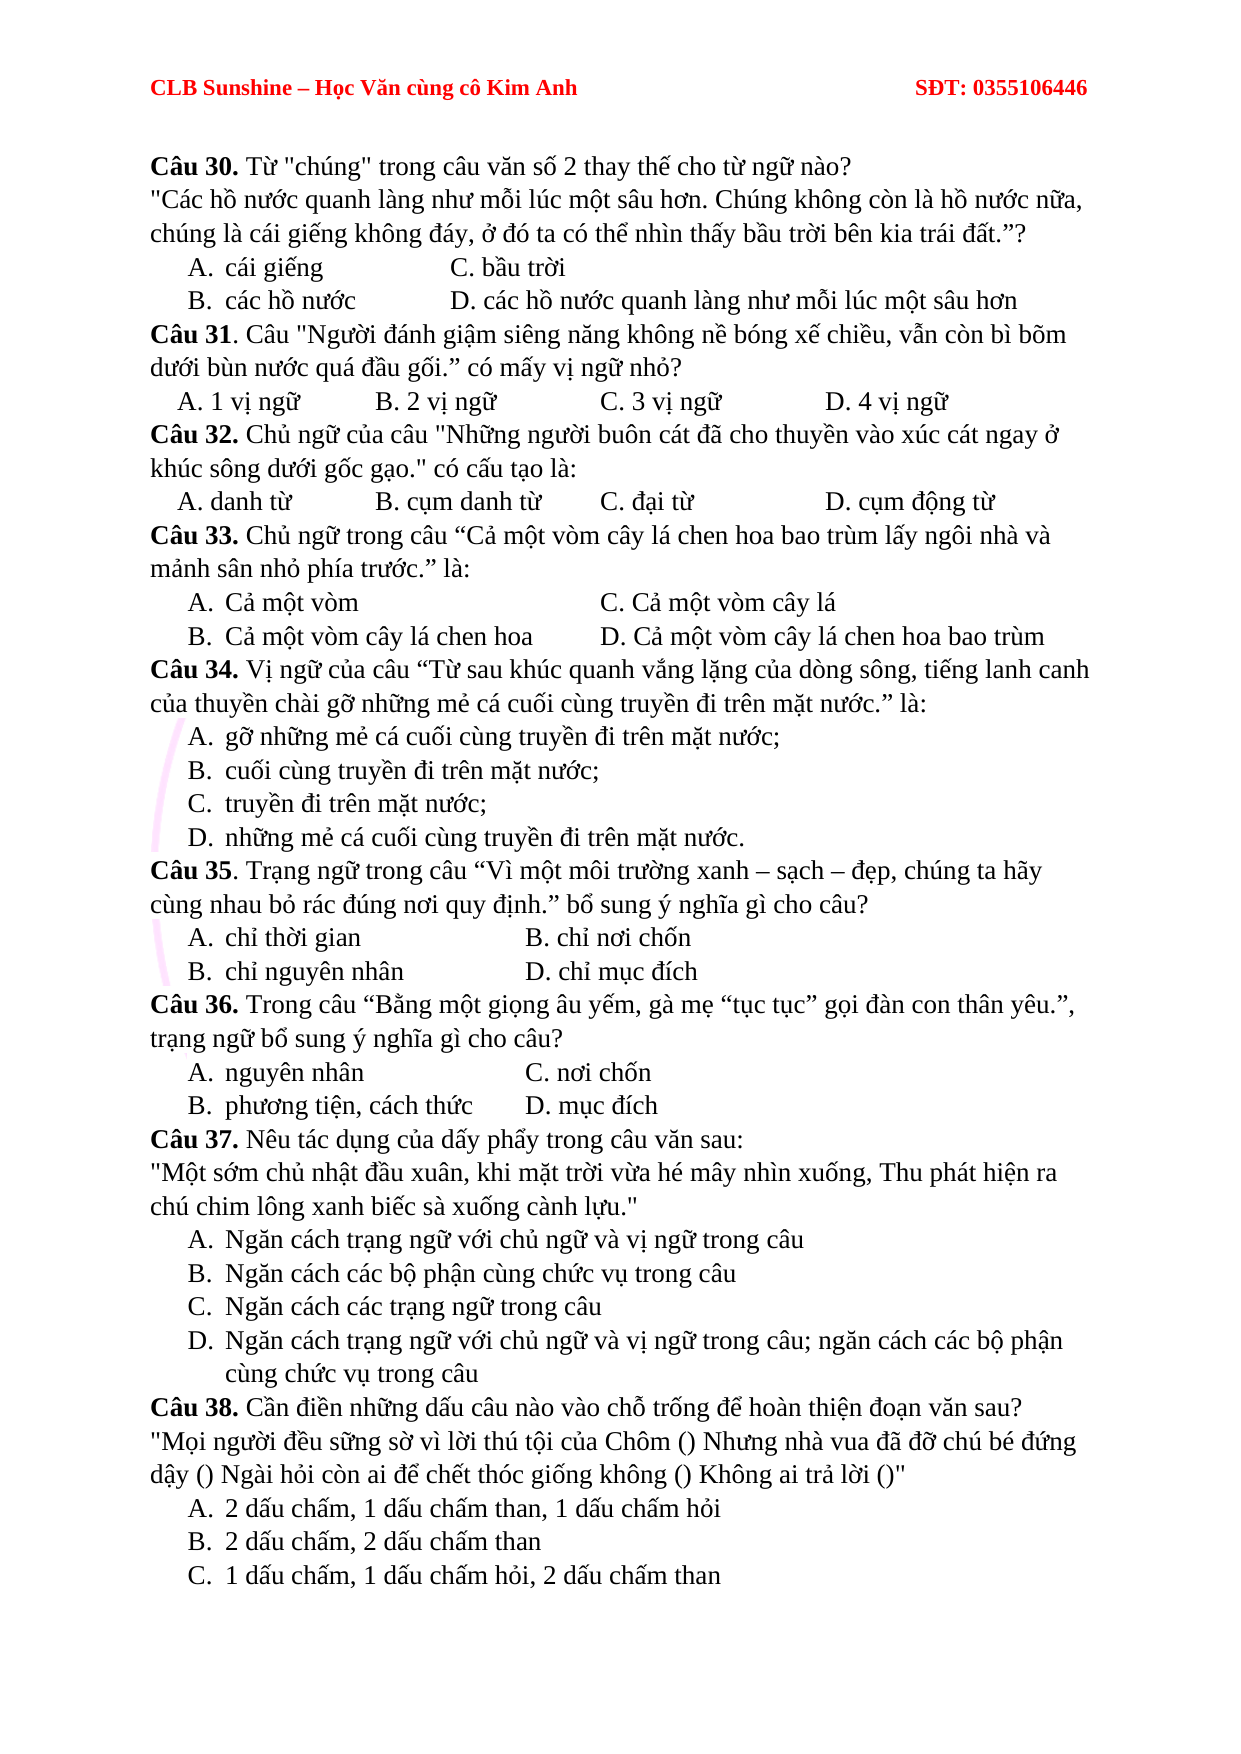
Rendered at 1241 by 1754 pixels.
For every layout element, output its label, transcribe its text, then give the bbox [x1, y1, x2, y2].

list phương tiện, cách thức D. mục đích [187, 1089, 1090, 1120]
list nguyên nhân C. nơi chốn [187, 1056, 1090, 1087]
text Câu 37. Nêu tác dụng của dấy phẩy trong câu văn sau: "Một sớm chủ nhật đầu xuân, khi mặt trời vừa hé mây nhìn xuống, Thu phát hiện ra chú chim lông xanh biếc sà xuống cành lựu." [150, 1123, 1090, 1221]
list cuối cùng truyền đi trên mặt nước; [187, 754, 1090, 785]
list cái giếng C. bầu trời [187, 251, 1090, 282]
list chỉ thời gian B. chỉ nơi chốn [187, 921, 1090, 953]
text Câu 30. Từ "chúng" trong câu văn số 2 thay thế cho từ ngữ nào? "Các hồ nước quanh làng như mỗi lúc một sâu hơn. Chúng không còn là hồ nước nữa, chúng là cái giếng không đáy, ở đó ta có thể nhìn thấy bầu trời bên kia trái đất.”? [150, 150, 1090, 248]
list những mẻ cá cuối cùng truyền đi trên mặt nước. [187, 821, 1090, 852]
list gỡ những mẻ cá cuối cùng truyền đi trên mặt nước; [187, 720, 1090, 751]
list truyền đi trên mặt nước; [187, 787, 1090, 818]
list 1 dấu chấm, 1 dấu chấm hỏi, 2 dấu chấm than [187, 1559, 1090, 1590]
list Cả một vòm C. Cả một vòm cây lá [187, 586, 1090, 617]
text Câu 38. Cần điền những dấu câu nào vào chỗ trống để hoàn thiện đoạn văn sau? "Mọi người đều sững sờ vì lời thú tội của Chôm () Nhưng nhà vua đã đỡ chú bé đứng dậy () Ngài hỏi còn ai để chết thóc giống không () Không ai trả lời ()" [150, 1391, 1090, 1489]
list Cả một vòm cây lá chen hoa D. Cả một vòm cây lá chen hoa bao trùm [187, 619, 1090, 651]
text A. danh từ B. cụm danh từ C. đại từ D. cụm động từ [150, 485, 1090, 517]
text A. 1 vị ngữ B. 2 vị ngữ C. 3 vị ngữ D. 4 vị ngữ [150, 385, 1090, 416]
text Câu 34. Vị ngữ của câu “Từ sau khúc quanh vắng lặng của dòng sông, tiếng lanh canh của thuyền chài gỡ những mẻ cá cuối cùng truyền đi trên mặt nước.” là: [150, 653, 1090, 718]
list Ngăn cách các bộ phận cùng chức vụ trong câu [187, 1257, 1090, 1288]
list chỉ nguyên nhân D. chỉ mục đích [187, 955, 1090, 986]
text Câu 36. Trong câu “Bằng một giọng âu yếm, gà mẹ “tục tục” gọi đàn con thân yêu.”, trạng ngữ bổ sung ý nghĩa gì cho câu? [150, 988, 1090, 1053]
list Ngăn cách trạng ngữ với chủ ngữ và vị ngữ trong câu [187, 1223, 1090, 1254]
list 2 dấu chấm, 1 dấu chấm than, 1 dấu chấm hỏi [187, 1492, 1090, 1523]
list Ngăn cách trạng ngữ với chủ ngữ và vị ngữ trong câu; ngăn cách các bộ phận cùng chức vụ trong câu [187, 1324, 1090, 1389]
text Câu 33. Chủ ngữ trong câu “Cả một vòm cây lá chen hoa bao trùm lấy ngôi nhà và mảnh sân nhỏ phía trước.” là: [150, 519, 1090, 584]
list các hồ nước D. các hồ nước quanh làng như mỗi lúc một sâu hơn [187, 284, 1090, 315]
text Câu 35. Trạng ngữ trong câu “Vì một môi trường xanh – sạch – đẹp, chúng ta hãy cùng nhau bỏ rác đúng nơi quy định.” bổ sung ý nghĩa gì cho câu? [150, 854, 1090, 919]
text Câu 32. Chủ ngữ của câu "Những người buôn cát đã cho thuyền vào xúc cát ngay ở khúc sông dưới gốc gạo." có cấu tạo là: [150, 418, 1090, 483]
list 2 dấu chấm, 2 dấu chấm than [187, 1525, 1090, 1556]
text Câu 31. Câu "Người đánh giậm siêng năng không nề bóng xế chiều, vẫn còn bì bõm dưới bùn nước quá đầu gối.” có mấy vị ngữ nhỏ? [150, 318, 1090, 382]
list Ngăn cách các trạng ngữ trong câu [187, 1290, 1090, 1322]
